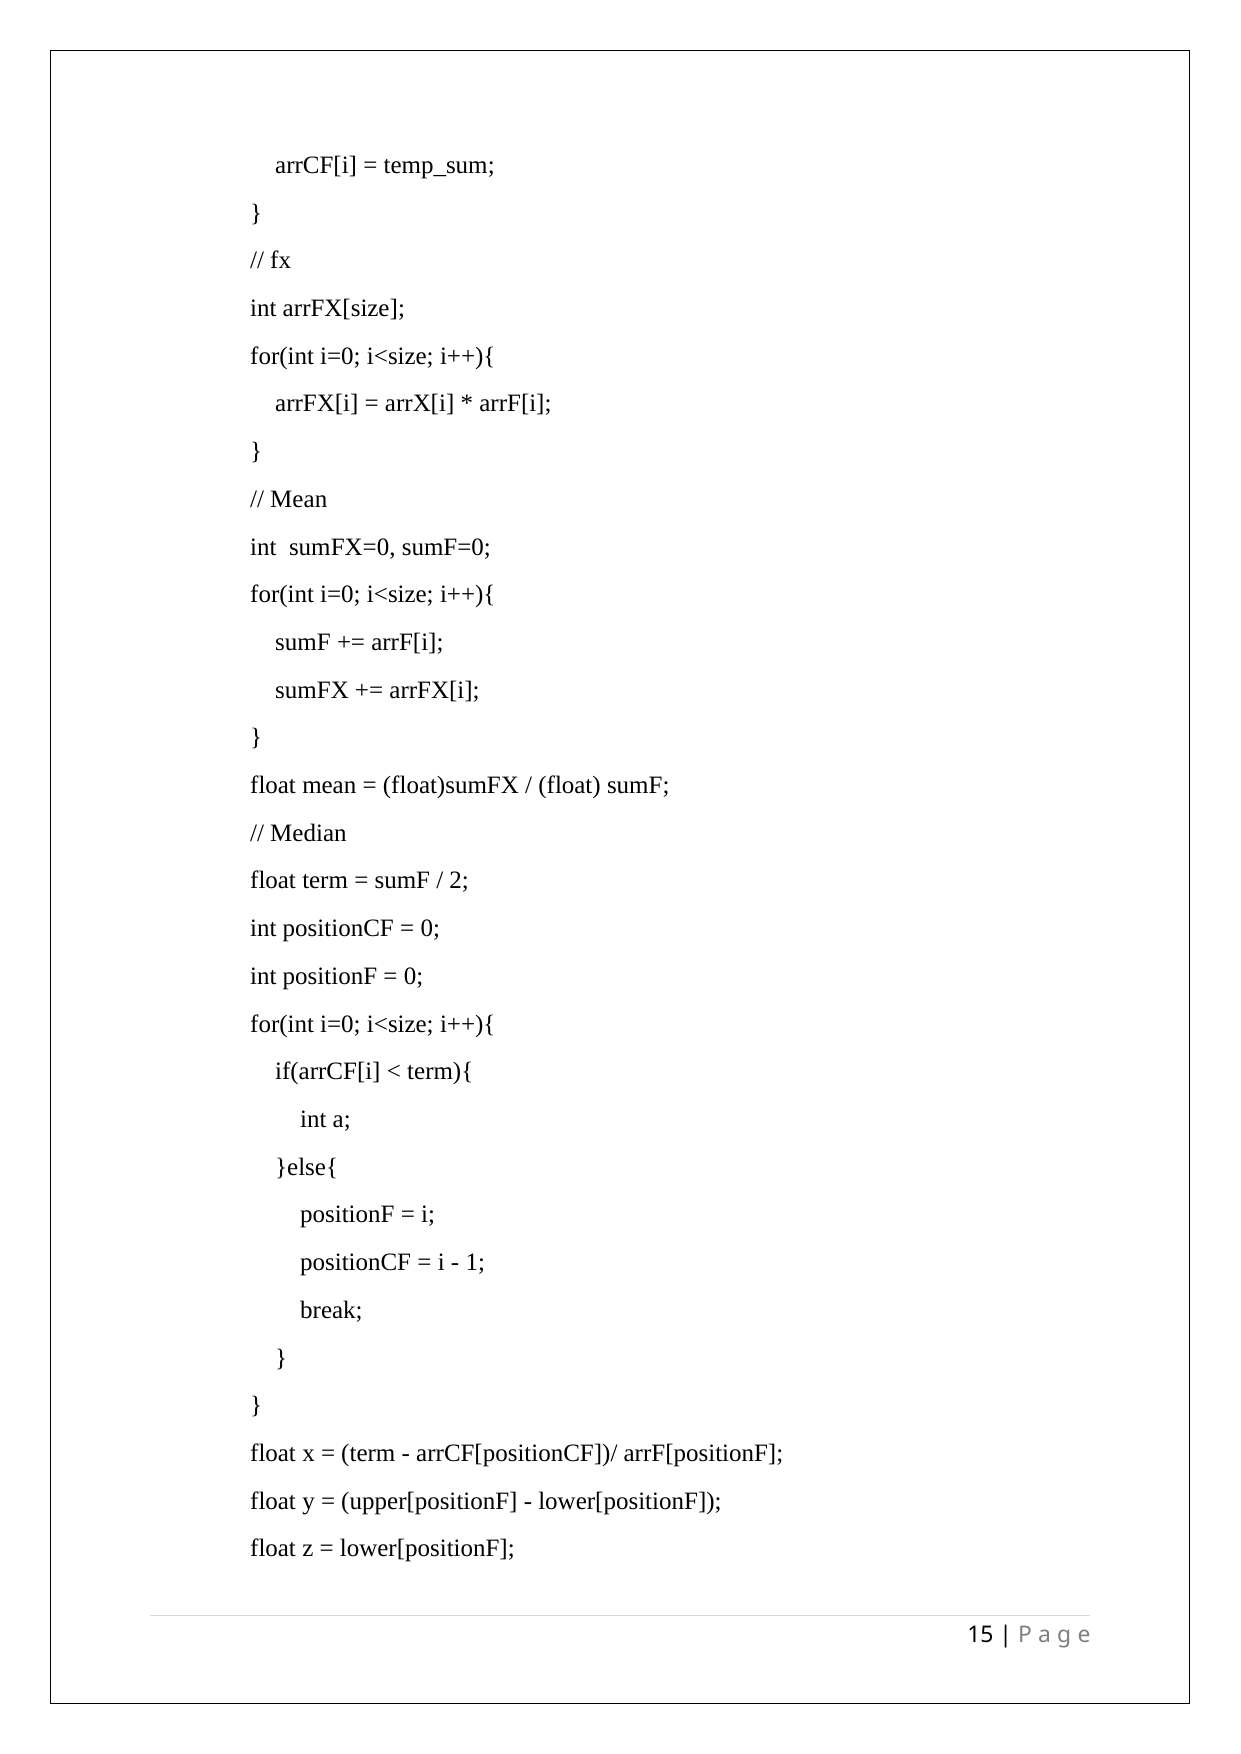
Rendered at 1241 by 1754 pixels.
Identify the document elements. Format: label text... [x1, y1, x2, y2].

text int sumFX=0, sumF=0; [225, 532, 1090, 560]
text for(int i=0; i<size; i++){ [225, 1009, 1090, 1037]
text int a; [225, 1104, 1090, 1133]
text if(arrCF[i] < term){ [225, 1056, 1090, 1085]
text float x = (term - arrCF[positionCF])/ arrF[positionF]; [225, 1438, 1090, 1467]
text float term = sumF / 2; [225, 866, 1090, 894]
text int arrFX[size]; [225, 293, 1090, 322]
text } [225, 1390, 1090, 1419]
text // fx [225, 245, 1090, 274]
text // Median [225, 818, 1090, 847]
text positionCF = i - 1; [225, 1247, 1090, 1276]
text } [225, 198, 1090, 226]
text for(int i=0; i<size; i++){ [225, 579, 1090, 608]
text arrFX[i] = arrX[i] * arrF[i]; [225, 388, 1090, 417]
text float y = (upper[positionF] - lower[positionF]); [225, 1486, 1090, 1514]
text arrCF[i] = temp_sum; [225, 150, 1090, 179]
text } [225, 436, 1090, 465]
text } [225, 722, 1090, 751]
text break; [225, 1295, 1090, 1324]
text for(int i=0; i<size; i++){ [225, 341, 1090, 369]
text float z = lower[positionF]; [225, 1533, 1090, 1562]
text // Mean [225, 484, 1090, 513]
text }else{ [225, 1152, 1090, 1181]
text sumFX += arrFX[i]; [225, 675, 1090, 703]
text sumF += arrF[i]; [225, 627, 1090, 656]
text positionF = i; [225, 1199, 1090, 1228]
text int positionCF = 0; [225, 913, 1090, 942]
text } [225, 1343, 1090, 1371]
text float mean = (float)sumFX / (float) sumF; [225, 770, 1090, 799]
text int positionF = 0; [225, 961, 1090, 990]
